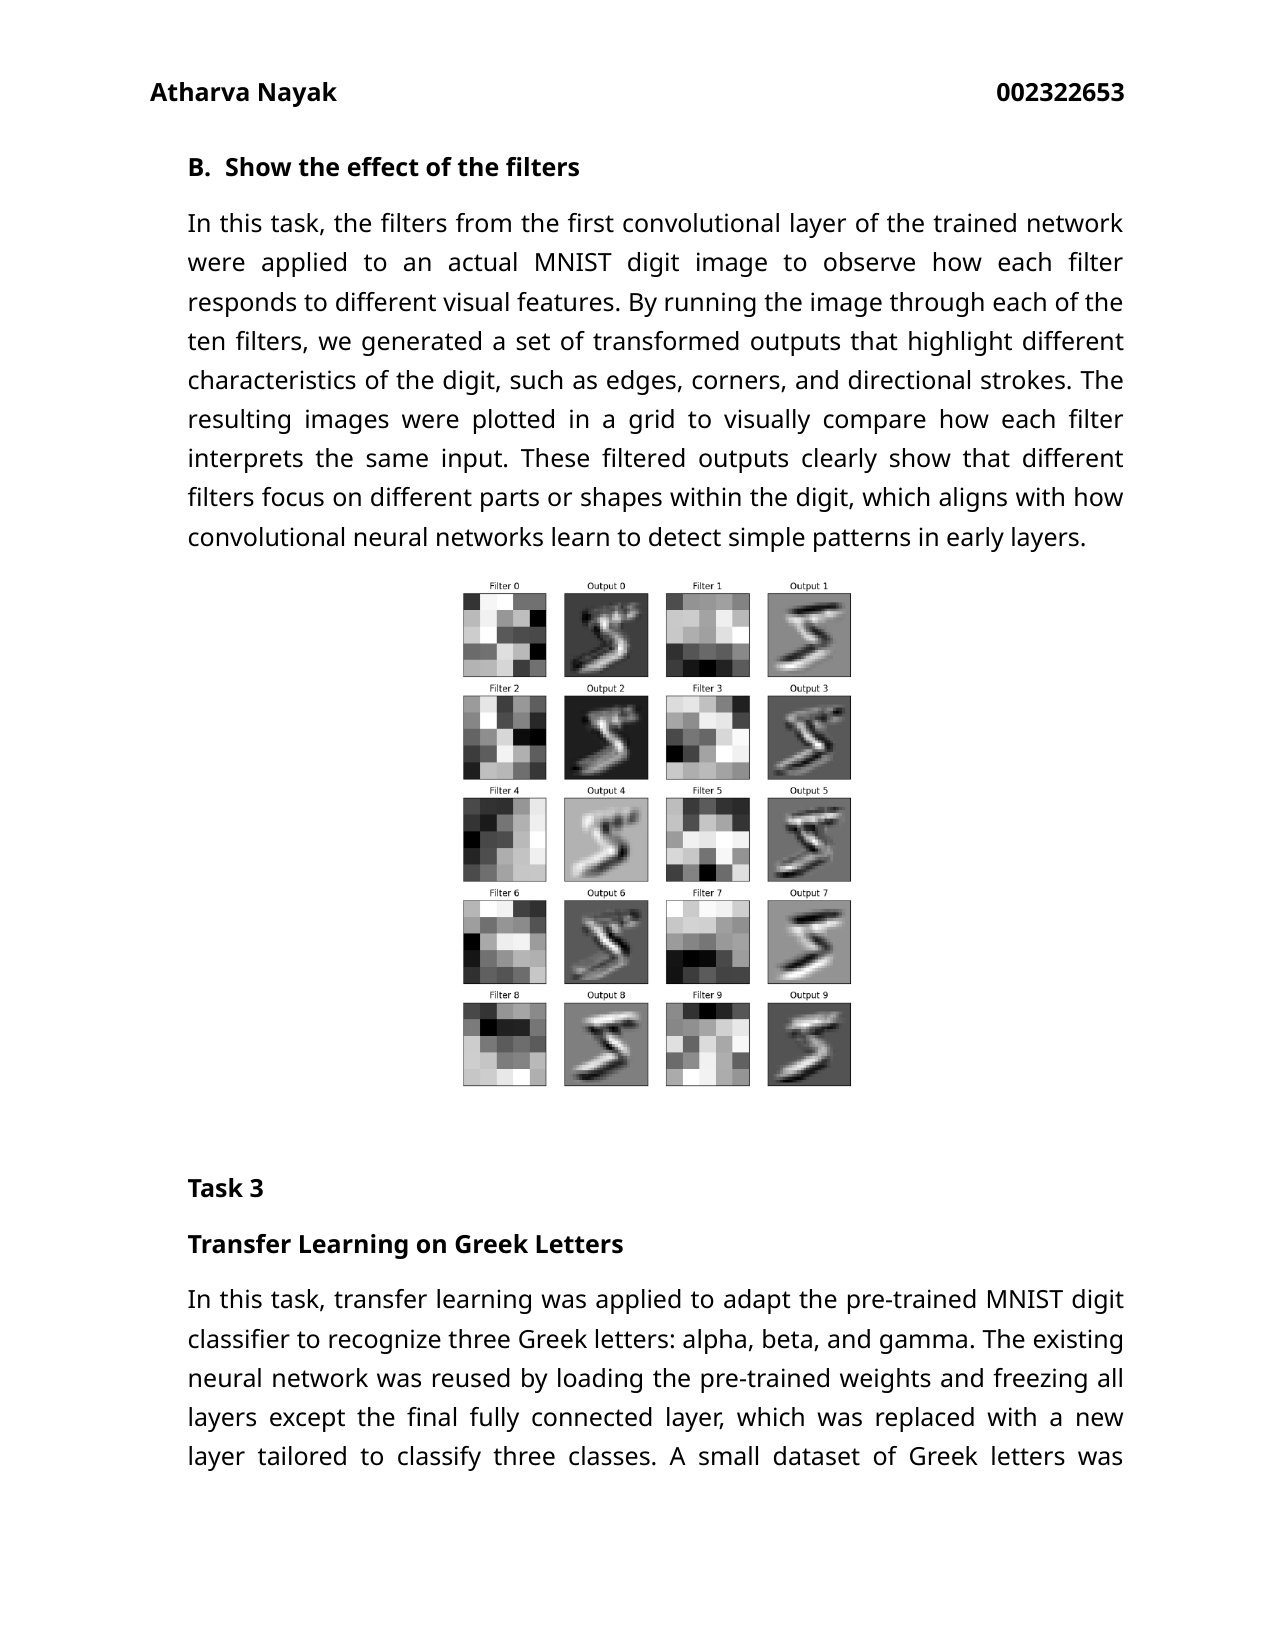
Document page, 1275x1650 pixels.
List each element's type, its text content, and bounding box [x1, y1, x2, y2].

text In this task, the filters from the first convolutional layer of the trained network were applied to an actual MNIST digit image to observe how each filter responds to different visual features. By running the image through each of the ten filters, we generated a set of transformed outputs that highlight different characteristics of the digit, such as edges, corners, and directional strokes. The resulting images were plotted in a grid to visually compare how each filter interprets the same input. These filtered outputs clearly show that different filters focus on different parts or shapes within the digit, which aligns with how convolutional neural networks learn to detect simple patterns in early layers. [187, 206, 1125, 553]
text Transfer Learning on Greek Letters [187, 1226, 1125, 1260]
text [187, 1282, 1125, 1473]
text Task 3 [187, 1170, 1125, 1204]
list Show the effect of the filters [187, 150, 1125, 184]
picture [449, 575, 864, 1093]
